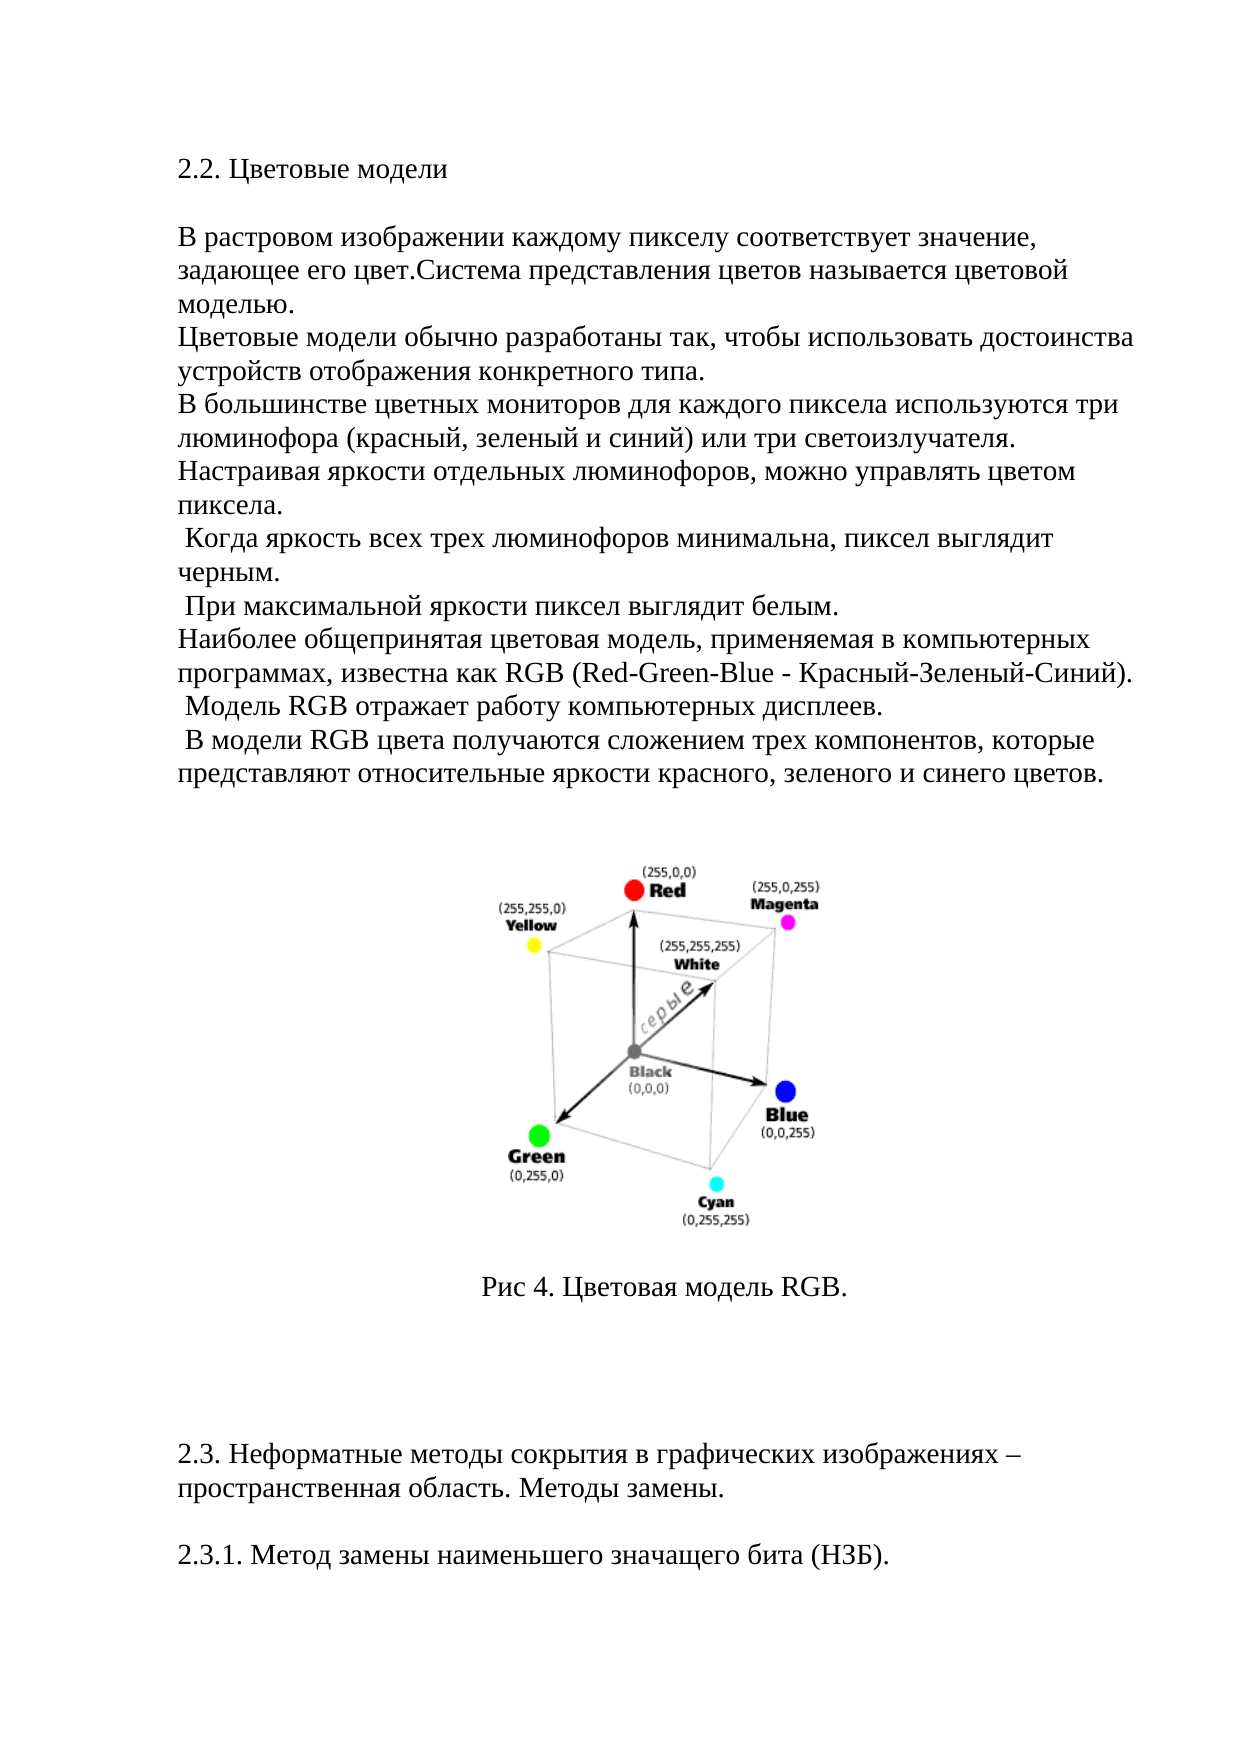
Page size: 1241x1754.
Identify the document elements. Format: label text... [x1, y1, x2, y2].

text 2.2. Цветовые модели [177, 152, 1152, 185]
text В большинстве цветных мониторов для каждого пиксела используются три люминофора (красный, зеленый и синий) или три светоизлучателя. Настраивая яркости отдельных люминофоров, можно управлять цветом пиксела. [177, 386, 1152, 521]
text Когда яркость всех трех люминофоров минимальна, пиксел выглядит черным. [177, 521, 1152, 588]
text В модели RGB цвета получаются сложением трех компонентов, которые представляют относительные яркости красного, зеленого и синего цветов. [177, 722, 1152, 789]
picture [457, 822, 872, 1269]
text При максимальной яркости пиксел выглядит белым. [177, 588, 1152, 621]
text 2.3. Неформатные методы сокрытия в графических изображениях – пространственная область. Методы замены. [177, 1436, 1152, 1503]
text Цветовые модели обычно разработаны так, чтобы использовать достоинства устройств отображения конкретного типа. [177, 319, 1152, 386]
text Рис 4. Цветовая модель RGB. [177, 1269, 1152, 1302]
text Наиболее общепринятая цветовая модель, применяемая в компьютерных программах, известна как RGB (Red-Green-Blue - Красный-Зеленый-Синий). [177, 621, 1152, 688]
text В растровом изображении каждому пикселу соответствует значение, задающее его цвет.Система представления цветов называется цветовой моделью. [177, 219, 1152, 319]
text Модель RGB отражает работу компьютерных дисплеев. [177, 688, 1152, 722]
text 2.3.1. Метод замены наименьшего значащего бита (НЗБ). [177, 1537, 1152, 1571]
